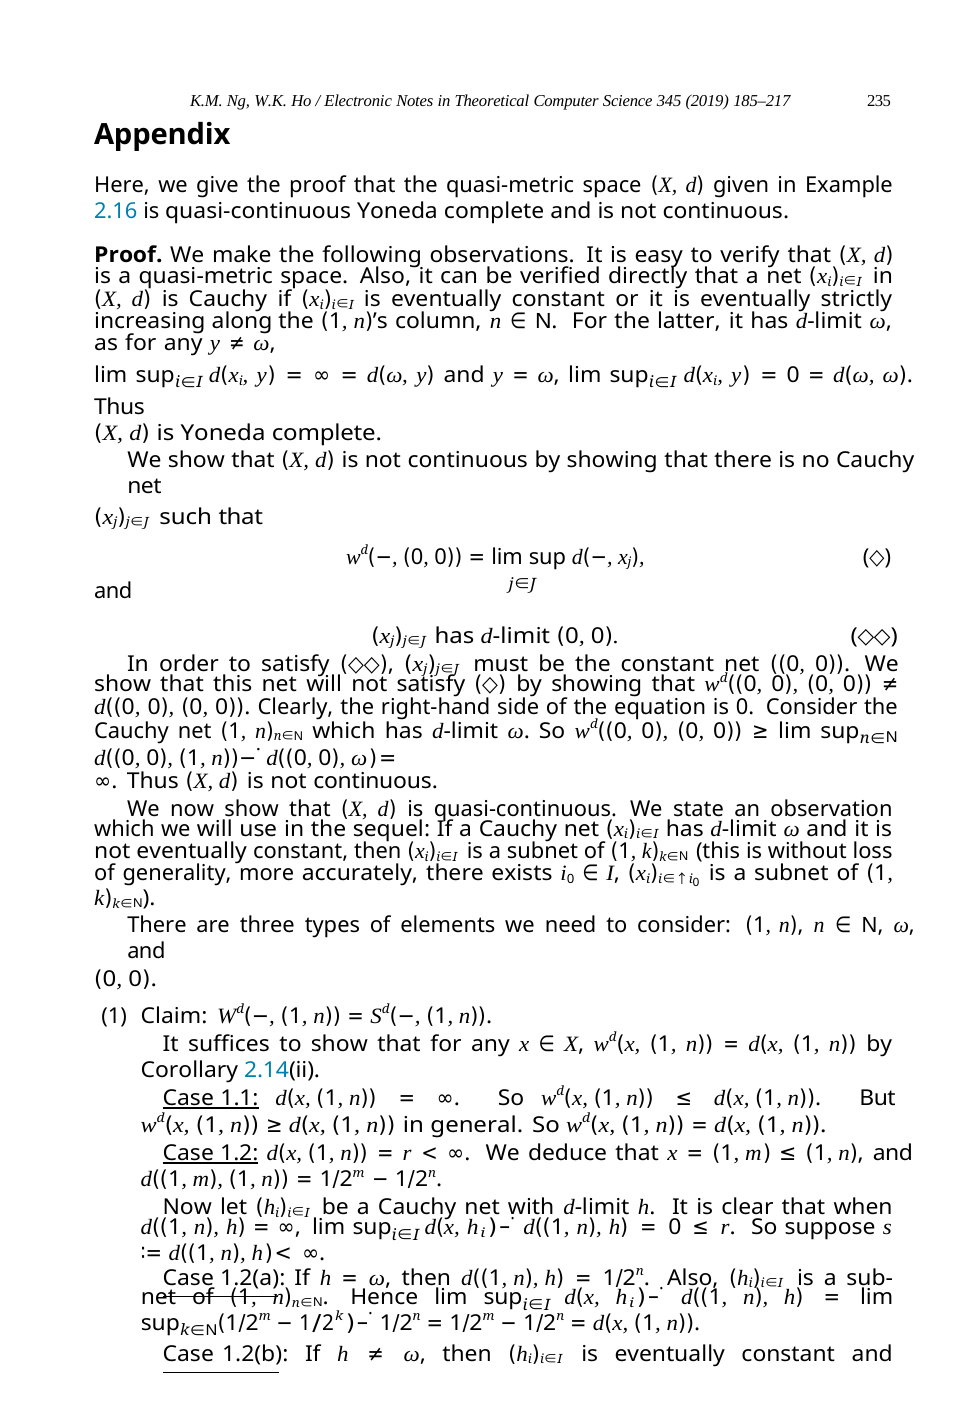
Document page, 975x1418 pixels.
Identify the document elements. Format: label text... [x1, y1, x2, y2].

text (X, d) is Yoneda complete. [94, 421, 914, 446]
subtitle Appendix [94, 113, 914, 153]
text lim supi∈I d(xi, y) = ∞ = d(ω, y) and y = ω, lim supi∈I d(xi, y) = 0 = d(ω, ω). Thus [94, 356, 914, 421]
text (0, 0). [94, 963, 914, 993]
text We now show that (X, d) is quasi-continuous. We state an observation which we will use in the sequel: If a Cauchy net (xi)i∈I has d-limit ω and it is not eventually constant, then (xi)i∈I is a subnet of (1, k)k∈N (this is without loss of generality, more accurately, there exists i0 ∈ I, (xi)i∈↑i0 is a subnet of (1, k)k∈N). [94, 799, 893, 912]
text There are three types of elements we need to consider: (1, n), n ∈ N, ω, and [127, 912, 914, 963]
text In order to satisfy (◇◇), (xj)j∈J must be the constant net ((0, 0)). We show that this net will not satisfy (◇) by showing that wd((0, 0), (0, 0)) ≠ d((0, 0), (0, 0)). Clearly, the right-hand side of the equation is 0. Consider the Cauchy net (1, n)n∈N which has d-limit ω. So wd((0, 0), (0, 0)) ≥ lim supn∈N d((0, 0), (1, n))−˙ d((0, 0), ω)= [94, 652, 898, 772]
text wd(x, (1, n)) ≥ d(x, (1, n)) in general. So wd(x, (1, n)) = d(x, (1, n)). [140, 1111, 914, 1138]
text j∈J [509, 569, 914, 594]
text Case 1.2(a): If h = ω, then d((1, n), h) = 1/2n. Also, (hi)i∈I is a sub- net of (1, n)n∈N. Hence lim supi∈I d(x, hi)−˙ d((1, n), h) = lim supk∈N(1/2m − 1/2k)−˙ 1/2n = 1/2m − 1/2n = d(x, (1, n)). [141, 1268, 893, 1341]
text (xj)j∈J has d-limit (0, 0). (◇◇) [371, 618, 914, 649]
text wd(−, (0, 0)) = lim sup d(−, xj), (◇) [346, 545, 914, 569]
text Now let (hi)i∈I be a Cauchy net with d-limit h. It is clear that when d((1, n), h) = ∞, lim supi∈I d(x, hi)−˙ d((1, n), h) = 0 ≤ r. So suppose s ∶= d((1, n), h)< ∞. [140, 1196, 893, 1267]
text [140, 1343, 893, 1366]
text Here, we give the proof that the quasi-metric space (X, d) given in Example 2.16 is quasi-continuous Yoneda complete and is not continuous. [94, 171, 893, 224]
text d((1, m), (1, n)) = 1/2m − 1/2n. [140, 1166, 914, 1192]
text Case 1.2: d(x, (1, n)) = r < ∞. We deduce that x = (1, m) ≤ (1, n), and [162, 1138, 914, 1166]
text (xj)j∈J such that [94, 499, 914, 530]
text and [94, 575, 133, 604]
text Case 1.1: d(x, (1, n)) = ∞. So wd(x, (1, n)) ≤ d(x, (1, n)). But [162, 1084, 914, 1111]
text Proof. We make the following observations. It is easy to verify that (X, d) is a quasi-metric space. Also, it can be verified directly that a net (xi)i∈I in (X, d) is Cauchy if (xi)i∈I is eventually constant or it is eventually strictly increasing along the (1, n)’s column, n ∈ N. For the latter, it has d-limit ω, as for any y ≠ ω, [94, 245, 893, 356]
text ∞. Thus (X, d) is not continuous. [94, 772, 914, 793]
list Claim: Wd(−, (1, n)) = Sd(−, (1, n)). [101, 1000, 914, 1029]
text We show that (X, d) is not continuous by showing that there is no Cauchy net [127, 446, 914, 499]
text It suffices to show that for any x ∈ X, wd(x, (1, n)) = d(x, (1, n)) by Corollary 2.14(ii). [140, 1030, 893, 1084]
